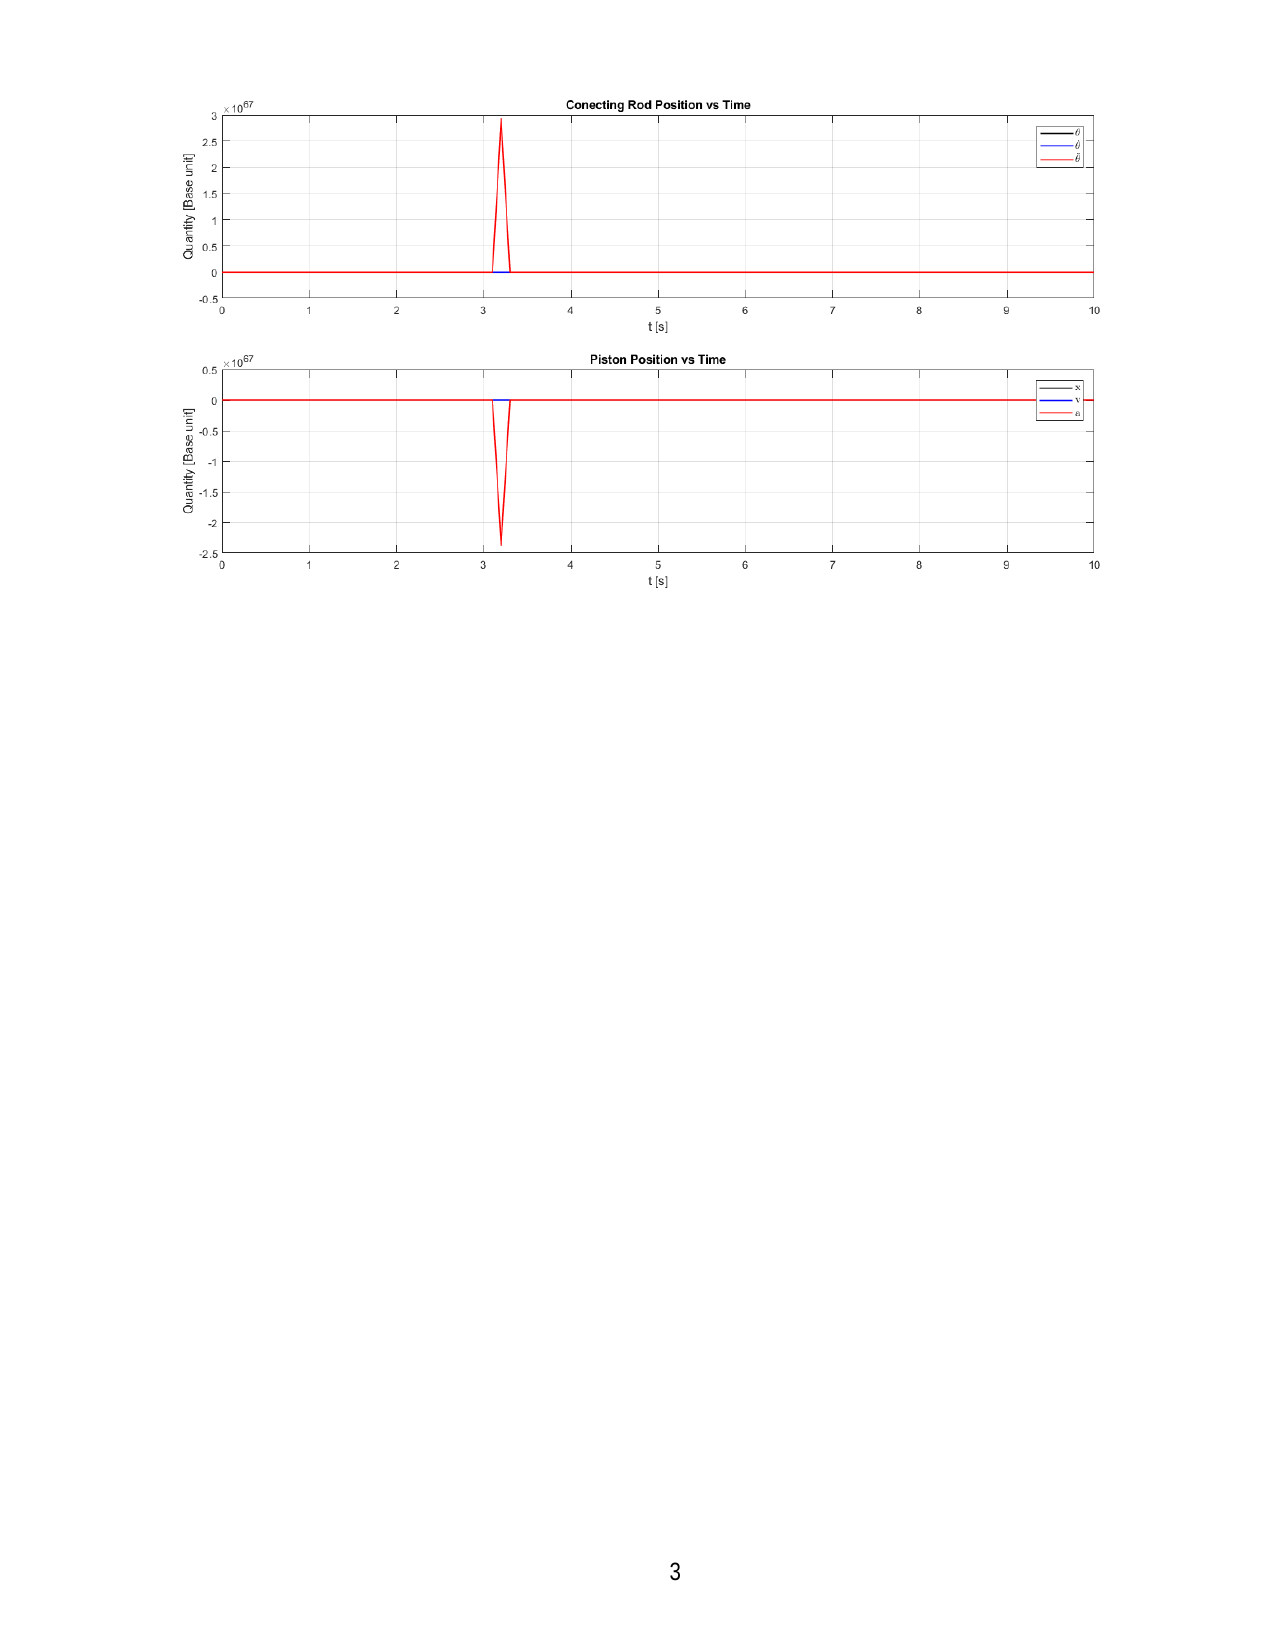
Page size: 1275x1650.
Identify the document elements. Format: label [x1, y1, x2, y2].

picture [75, 75, 1200, 612]
